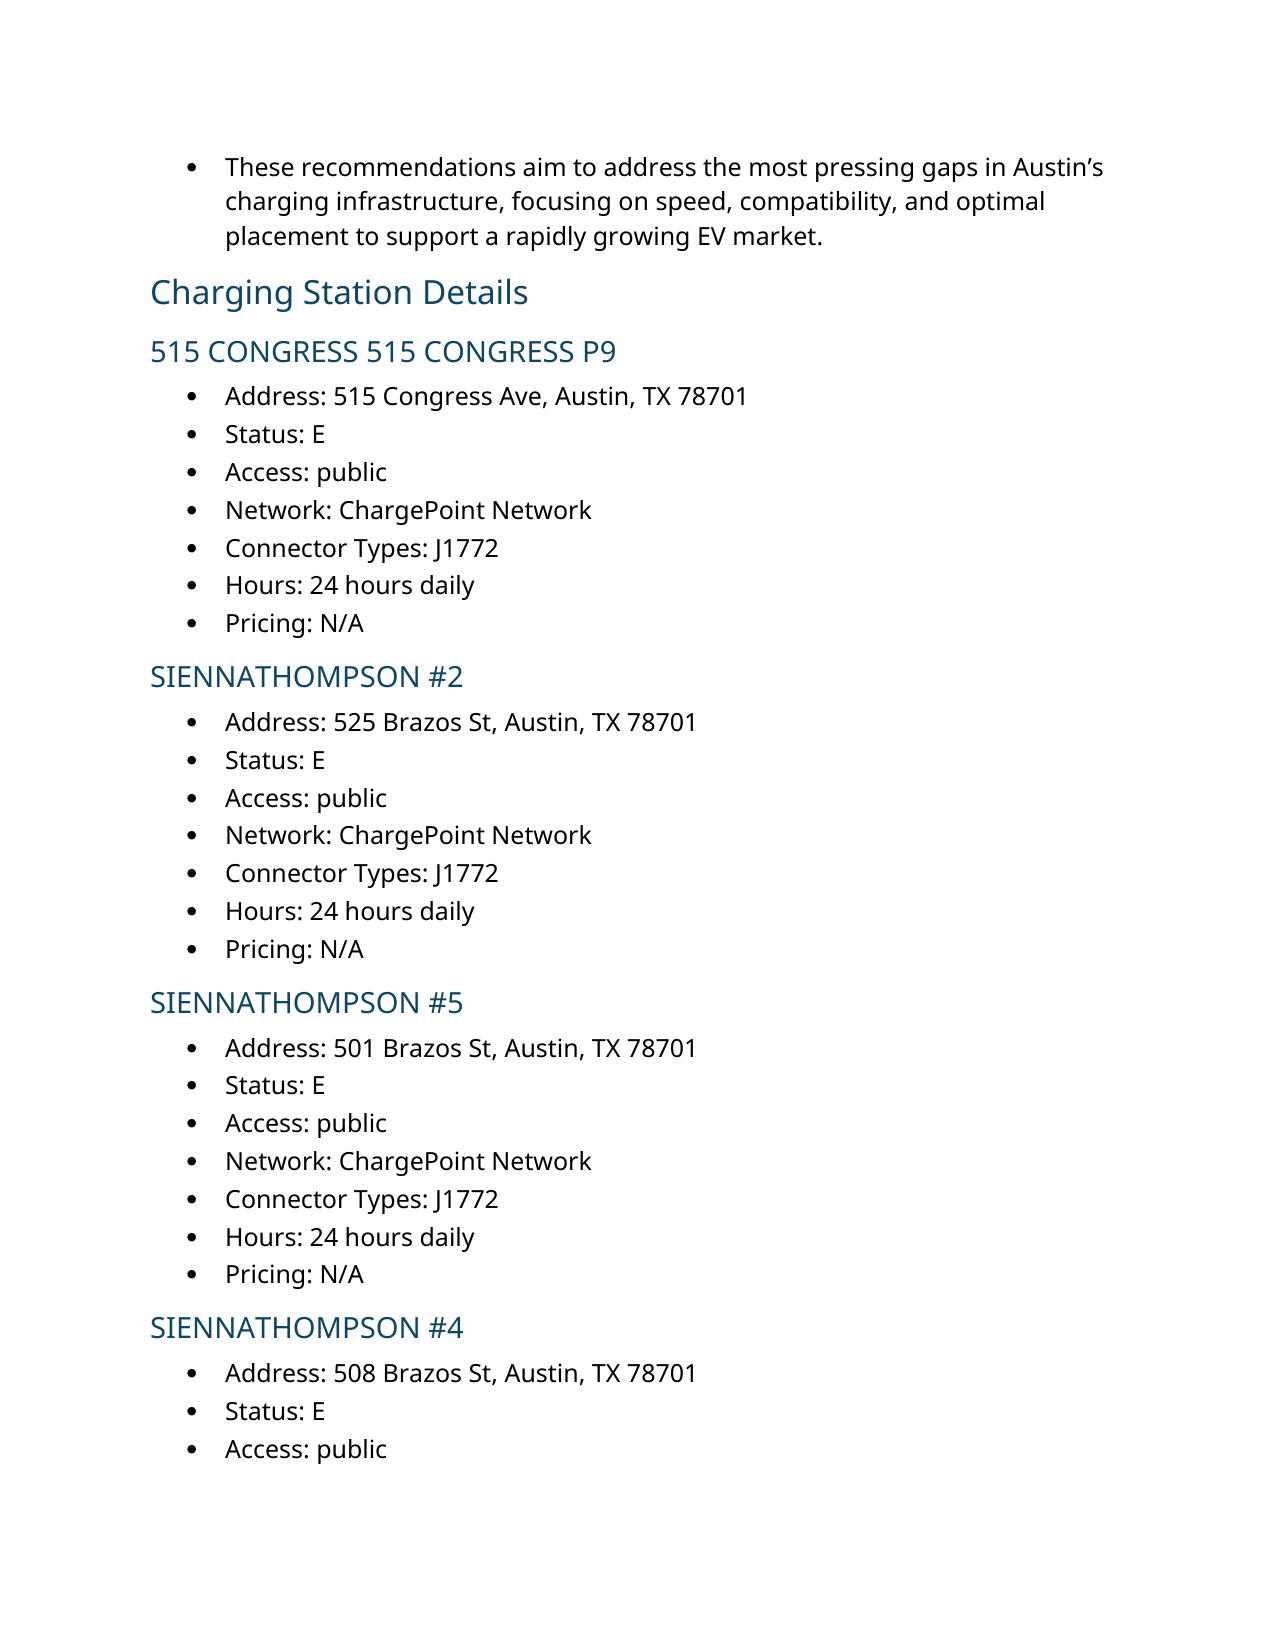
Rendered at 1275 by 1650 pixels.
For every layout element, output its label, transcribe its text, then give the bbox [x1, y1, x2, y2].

list Address: 515 Congress Ave, Austin, TX 78701 [187, 379, 1125, 413]
list Pricing: N/A [187, 1257, 1125, 1291]
list These recommendations aim to address the most pressing gaps in Austin’s charging infrastructure, focusing on speed, compatibility, and optimal placement to support a rapidly growing EV market. [187, 150, 1125, 252]
subtitle SIENNATHOMPSON #4 [150, 1308, 1125, 1347]
list Connector Types: J1772 [187, 530, 1125, 564]
list Address: 501 Brazos St, Austin, TX 78701 [187, 1030, 1125, 1064]
list Connector Types: J1772 [187, 1181, 1125, 1216]
list Pricing: N/A [187, 606, 1125, 640]
list Status: E [187, 1068, 1125, 1102]
list Hours: 24 hours daily [187, 568, 1125, 602]
list Connector Types: J1772 [187, 856, 1125, 890]
subtitle Charging Station Details [150, 269, 1125, 314]
subtitle SIENNATHOMPSON #2 [150, 657, 1125, 696]
list Network: ChargePoint Network [187, 1144, 1125, 1178]
list Hours: 24 hours daily [187, 1219, 1125, 1253]
list Status: E [187, 742, 1125, 776]
list Status: E [187, 1394, 1125, 1428]
list Address: 508 Brazos St, Austin, TX 78701 [187, 1356, 1125, 1390]
list Access: public [187, 780, 1125, 814]
list Access: public [187, 1106, 1125, 1140]
list Access: public [187, 454, 1125, 489]
subtitle SIENNATHOMPSON #5 [150, 982, 1125, 1022]
subtitle 515 CONGRESS 515 CONGRESS P9 [150, 331, 1125, 371]
list Status: E [187, 417, 1125, 451]
list Address: 525 Brazos St, Austin, TX 78701 [187, 704, 1125, 739]
list Hours: 24 hours daily [187, 894, 1125, 928]
list Pricing: N/A [187, 931, 1125, 966]
list Network: ChargePoint Network [187, 492, 1125, 526]
list Access: public [187, 1431, 1125, 1466]
list Network: ChargePoint Network [187, 818, 1125, 852]
